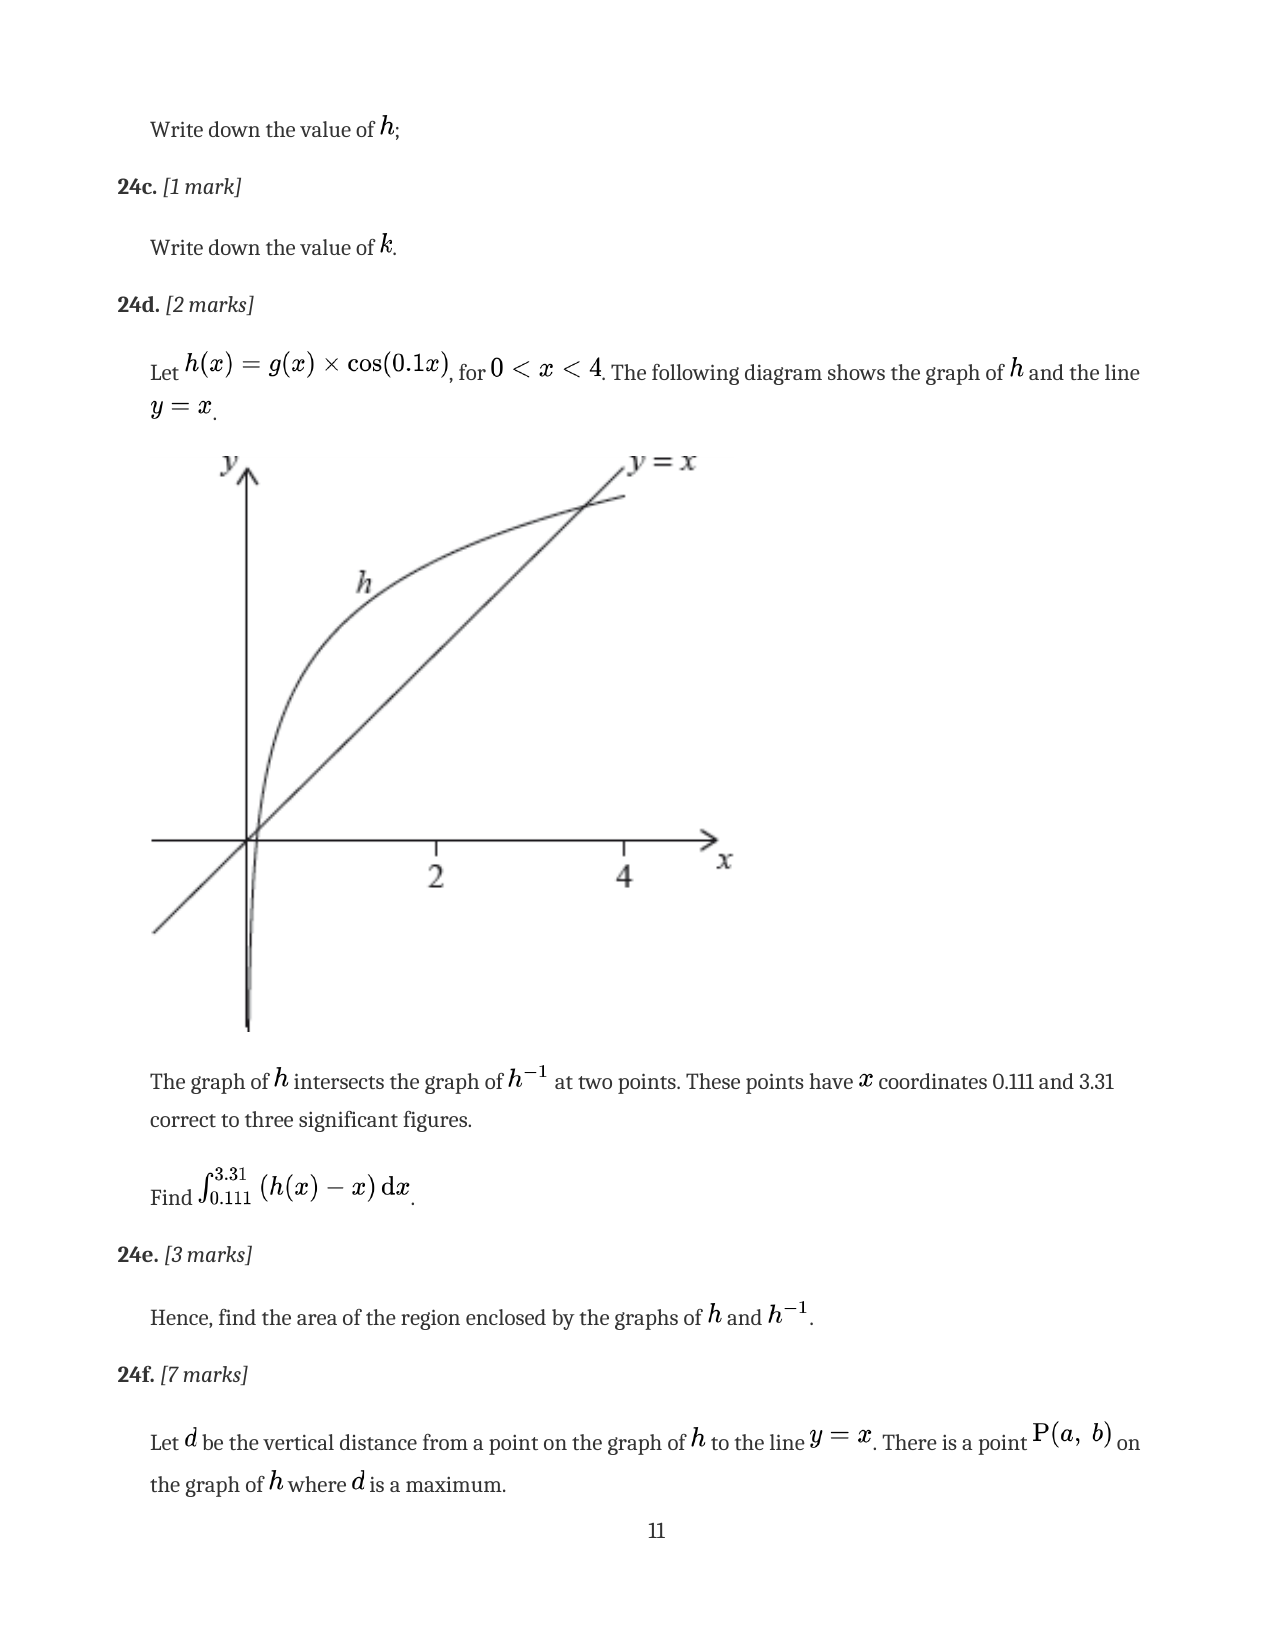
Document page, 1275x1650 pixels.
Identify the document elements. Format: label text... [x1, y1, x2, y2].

picture [691, 1425, 706, 1450]
text 24f. [7 marks] [112, 1362, 1162, 1388]
text 24c. [1 mark] [112, 174, 1162, 200]
text Let , for . The following diagram shows the graph of and the line . [150, 349, 1162, 426]
text 24d. [2 marks] [112, 292, 1162, 318]
picture [1032, 1418, 1112, 1450]
picture [767, 1298, 809, 1326]
picture [809, 1427, 873, 1450]
picture [858, 1070, 874, 1090]
picture [490, 355, 602, 380]
text Find . [150, 1164, 1162, 1211]
text The graph of intersects the graph of at two points. These points have coordinates 0.111 and 3.31 correct to three significant figures. [150, 1062, 1162, 1133]
picture [379, 112, 394, 138]
picture [507, 1062, 550, 1090]
picture [351, 1467, 365, 1493]
text Write down the value of ; [150, 112, 1162, 143]
picture [197, 1163, 411, 1206]
text Write down the value of . [150, 231, 1162, 261]
picture [273, 1064, 289, 1090]
picture [268, 1467, 284, 1493]
picture [184, 348, 449, 380]
text Let be the vertical distance from a point on the graph of to the line . There is a point on the graph of where is a maximum. [150, 1419, 1162, 1498]
text Hence, find the area of the region enclosed by the graphs of and . [150, 1298, 1162, 1331]
picture [379, 230, 392, 256]
picture [150, 456, 734, 1032]
picture [707, 1300, 722, 1326]
picture [150, 397, 213, 421]
picture [1009, 355, 1024, 380]
text 24e. [3 marks] [112, 1242, 1162, 1268]
picture [184, 1425, 197, 1450]
